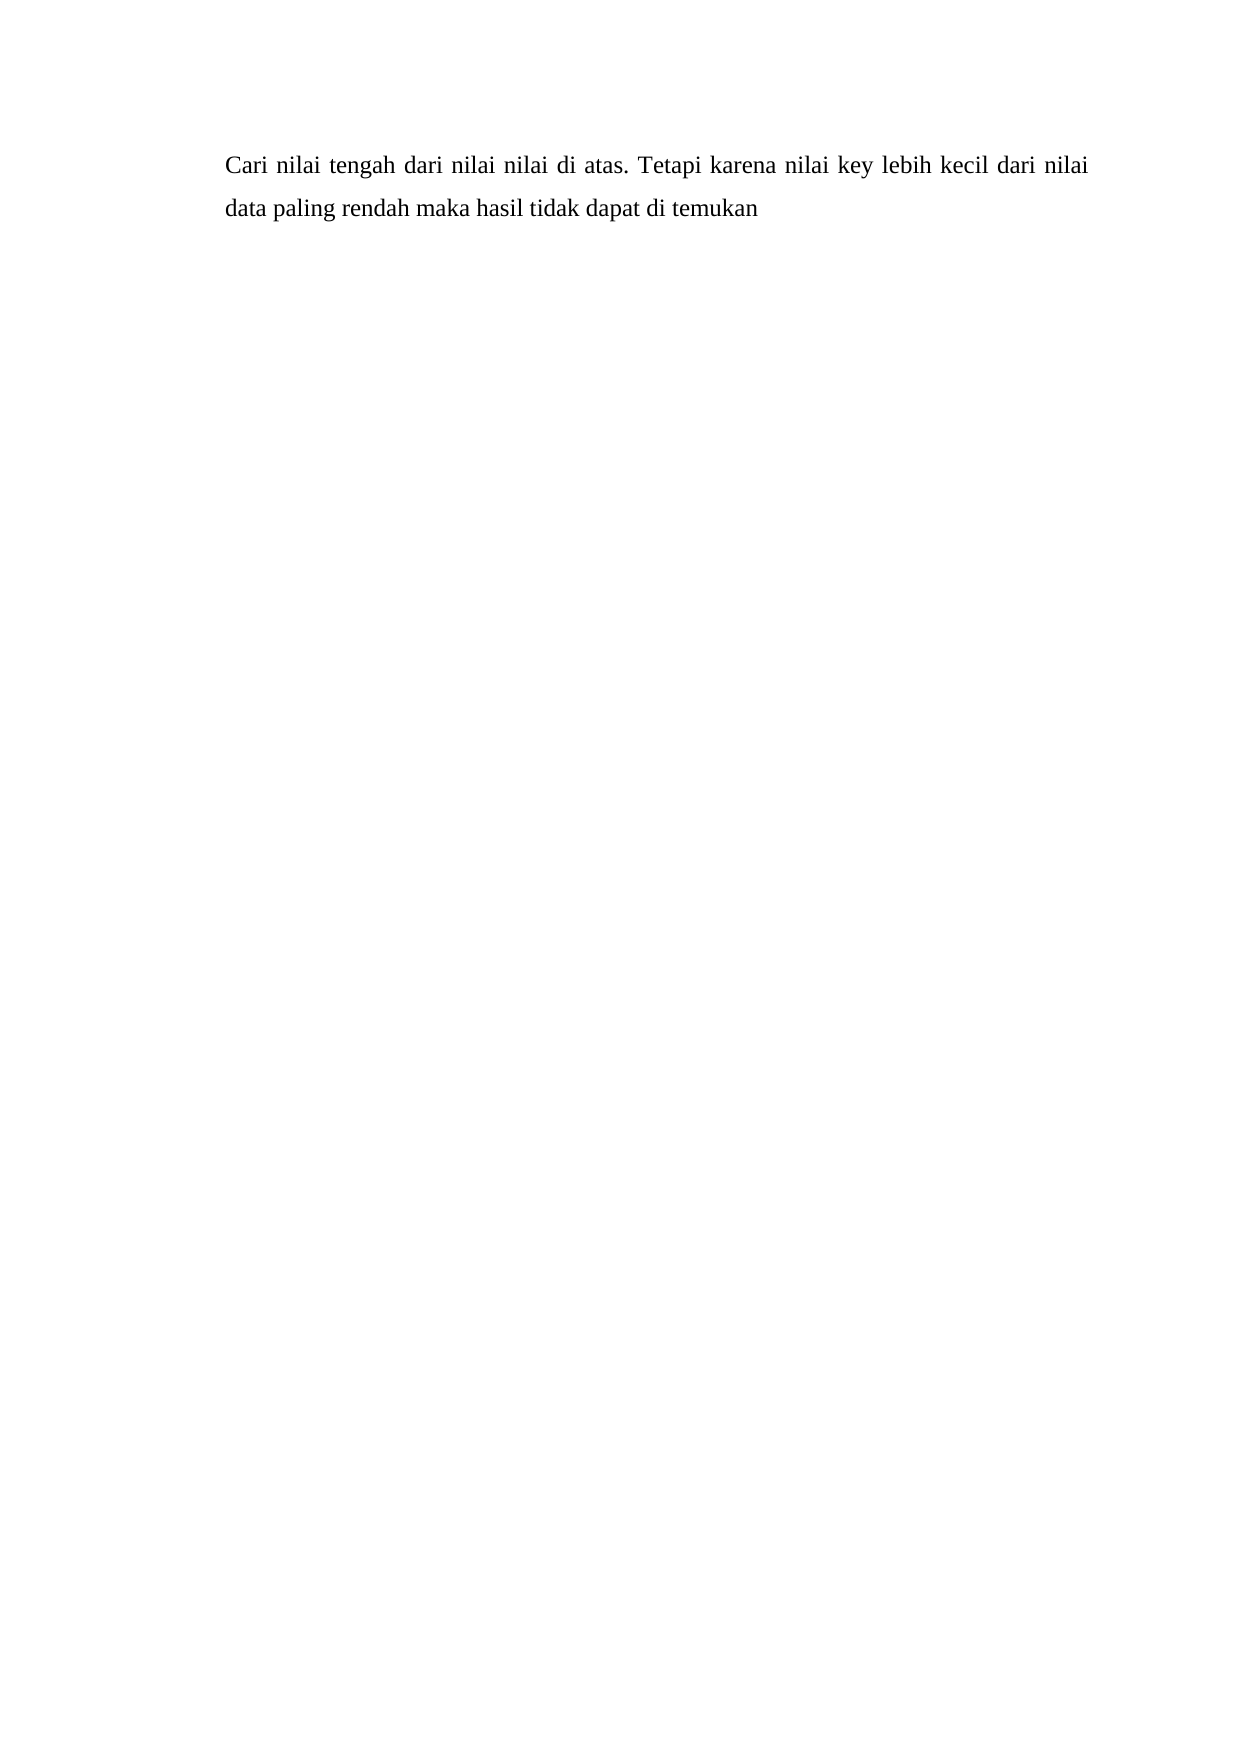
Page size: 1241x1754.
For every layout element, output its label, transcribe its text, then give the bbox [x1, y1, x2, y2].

list Cari nilai tengah dari nilai nilai di atas. Tetapi karena nilai key lebih kecil dari nilai data paling rendah maka hasil tidak dapat di temukan [225, 150, 1090, 222]
